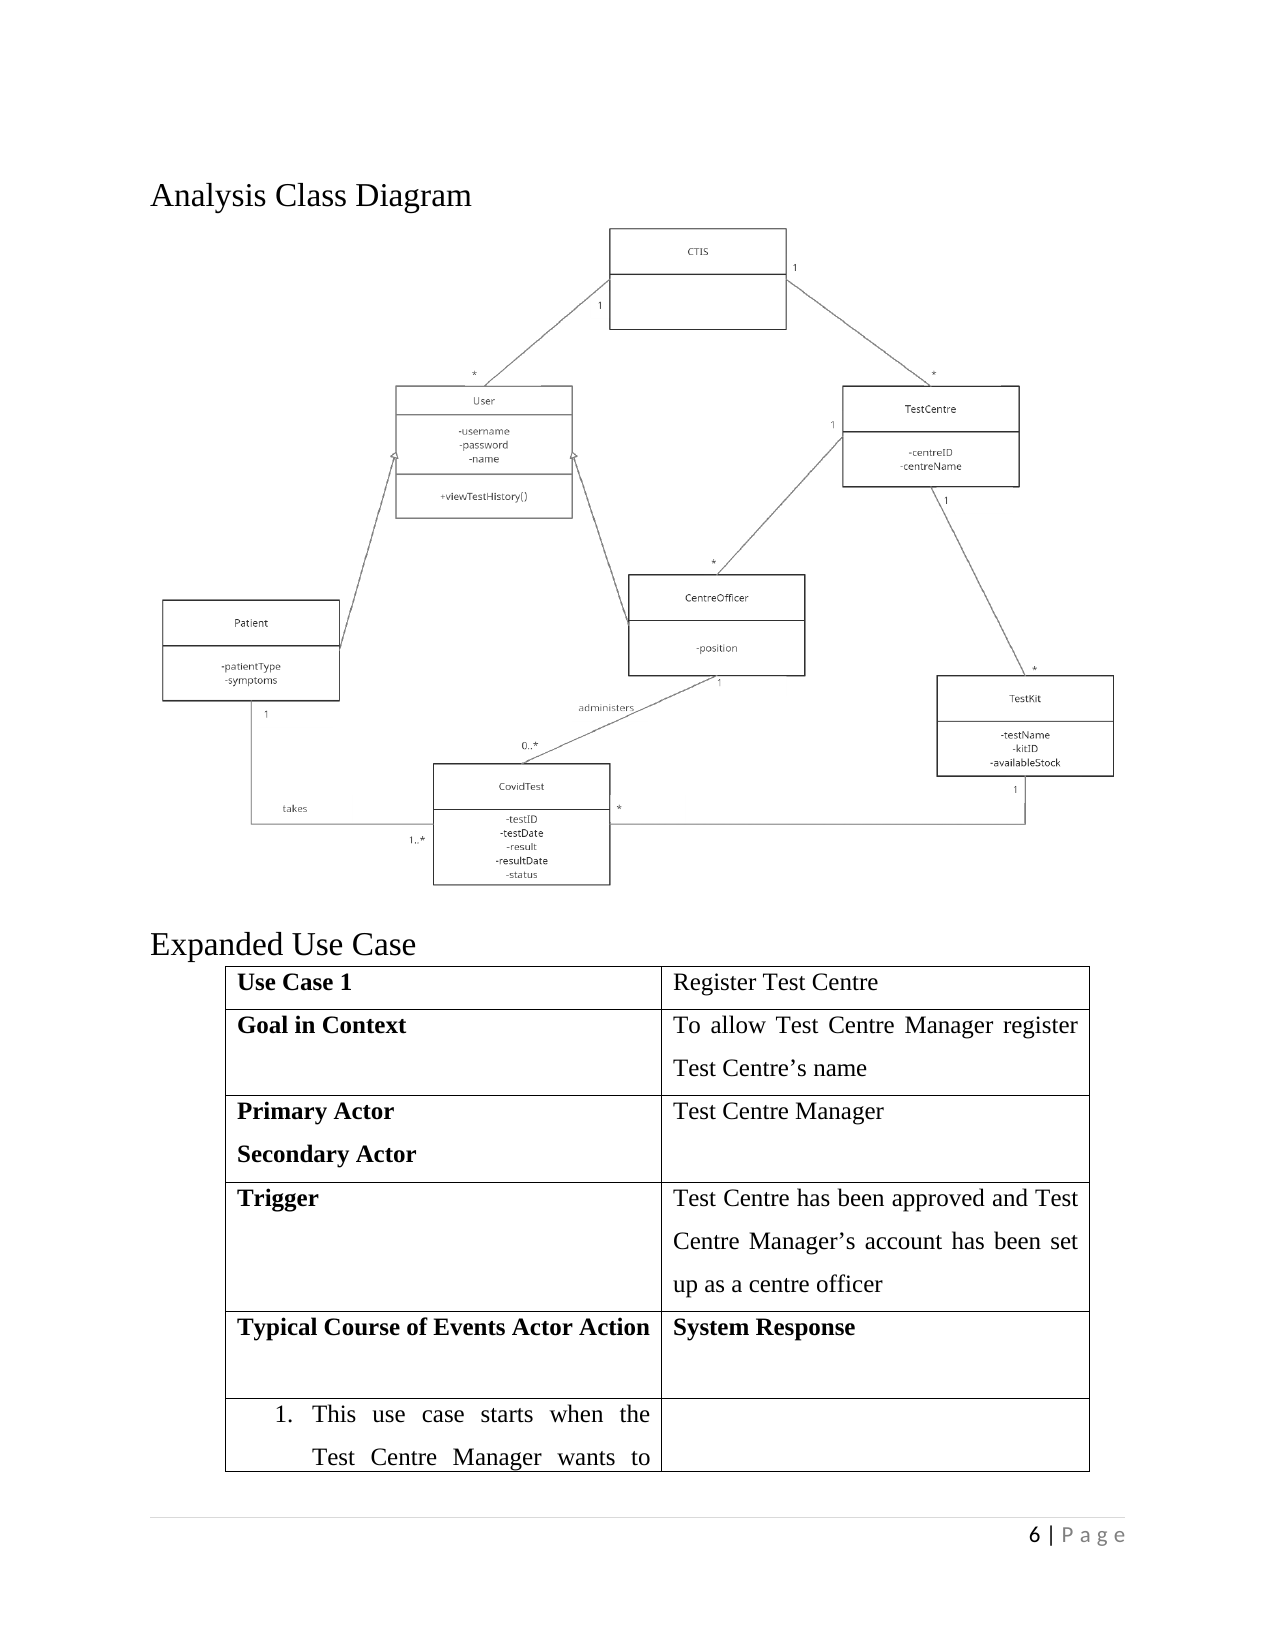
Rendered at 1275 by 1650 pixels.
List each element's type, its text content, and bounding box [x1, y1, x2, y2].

table_cell Goal in Context [226, 1010, 661, 1095]
table_cell Primary Actor Secondary Actor [226, 1096, 661, 1182]
table_cell This use case starts when the Test Centre Manager wants to register the centre’s name. [226, 1399, 661, 1471]
picture [150, 216, 1125, 897]
table_cell [662, 1399, 1089, 1471]
table_cell Typical Course of Events Actor Action [226, 1312, 661, 1398]
table_header Register Test Centre [662, 967, 1089, 1009]
table_cell System Response [662, 1312, 1089, 1398]
text Analysis Class Diagram [150, 175, 1125, 213]
text Expanded Use Case [150, 924, 1125, 963]
table_cell Trigger [226, 1183, 661, 1311]
table_cell Test Centre Manager [662, 1096, 1089, 1182]
table_cell Test Centre has been approved and Test Centre Manager’s account has been set up as a centre officer [662, 1183, 1089, 1311]
table_cell To allow Test Centre Manager register Test Centre’s name [662, 1010, 1089, 1095]
table_header Use Case 1 [226, 967, 661, 1009]
